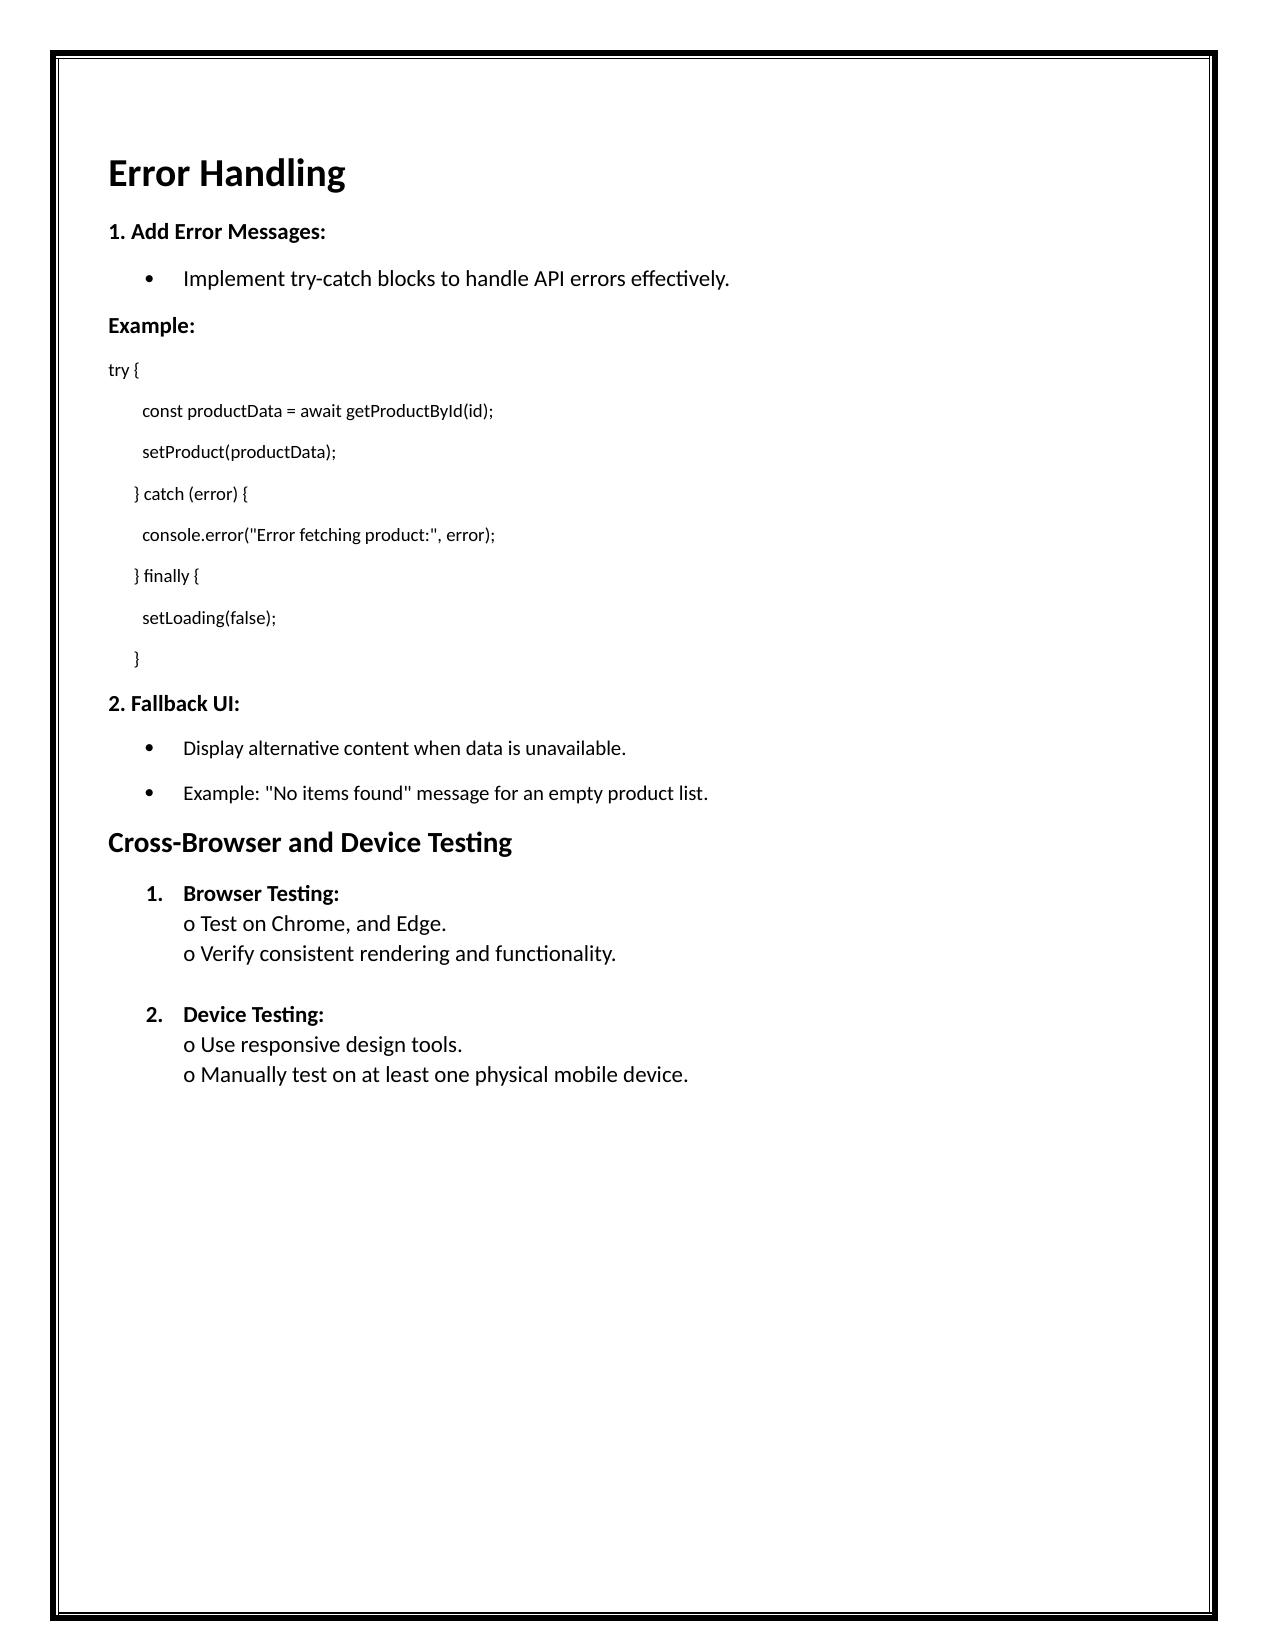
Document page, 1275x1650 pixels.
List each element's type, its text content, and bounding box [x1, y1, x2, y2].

text 2. Fallback UI: [108, 689, 1209, 717]
text console.error("Error fetching product:", error); [108, 523, 1209, 546]
text 1. Add Error Messages: [108, 217, 1209, 245]
list o Use responsive design tools. [183, 1030, 1209, 1058]
text } finally { [108, 565, 1209, 588]
text Example: [108, 311, 1209, 339]
list Example: "No items found" message for an empty product list. [146, 780, 1209, 805]
text } catch (error) { [108, 482, 1209, 505]
list o Verify consistent rendering and functionality. [183, 939, 1209, 967]
text setProduct(productData); [108, 441, 1209, 463]
list Display alternative content when data is unavailable. [146, 736, 1209, 761]
text } [108, 647, 1209, 670]
text setLoading(false); [108, 606, 1209, 629]
list o Manually test on at least one physical mobile device. [183, 1060, 1209, 1088]
text try { [108, 358, 1209, 381]
list o Test on Chrome, and Edge. [183, 909, 1209, 937]
list Browser Testing: [146, 879, 1209, 907]
text Error Handling [108, 148, 1209, 197]
text Cross-Browser and Device Testing [108, 824, 1209, 859]
list Device Testing: [146, 1000, 1209, 1028]
list Implement try-catch blocks to handle API errors effectively. [146, 264, 1209, 292]
text const productData = await getProductById(id); [108, 399, 1209, 422]
